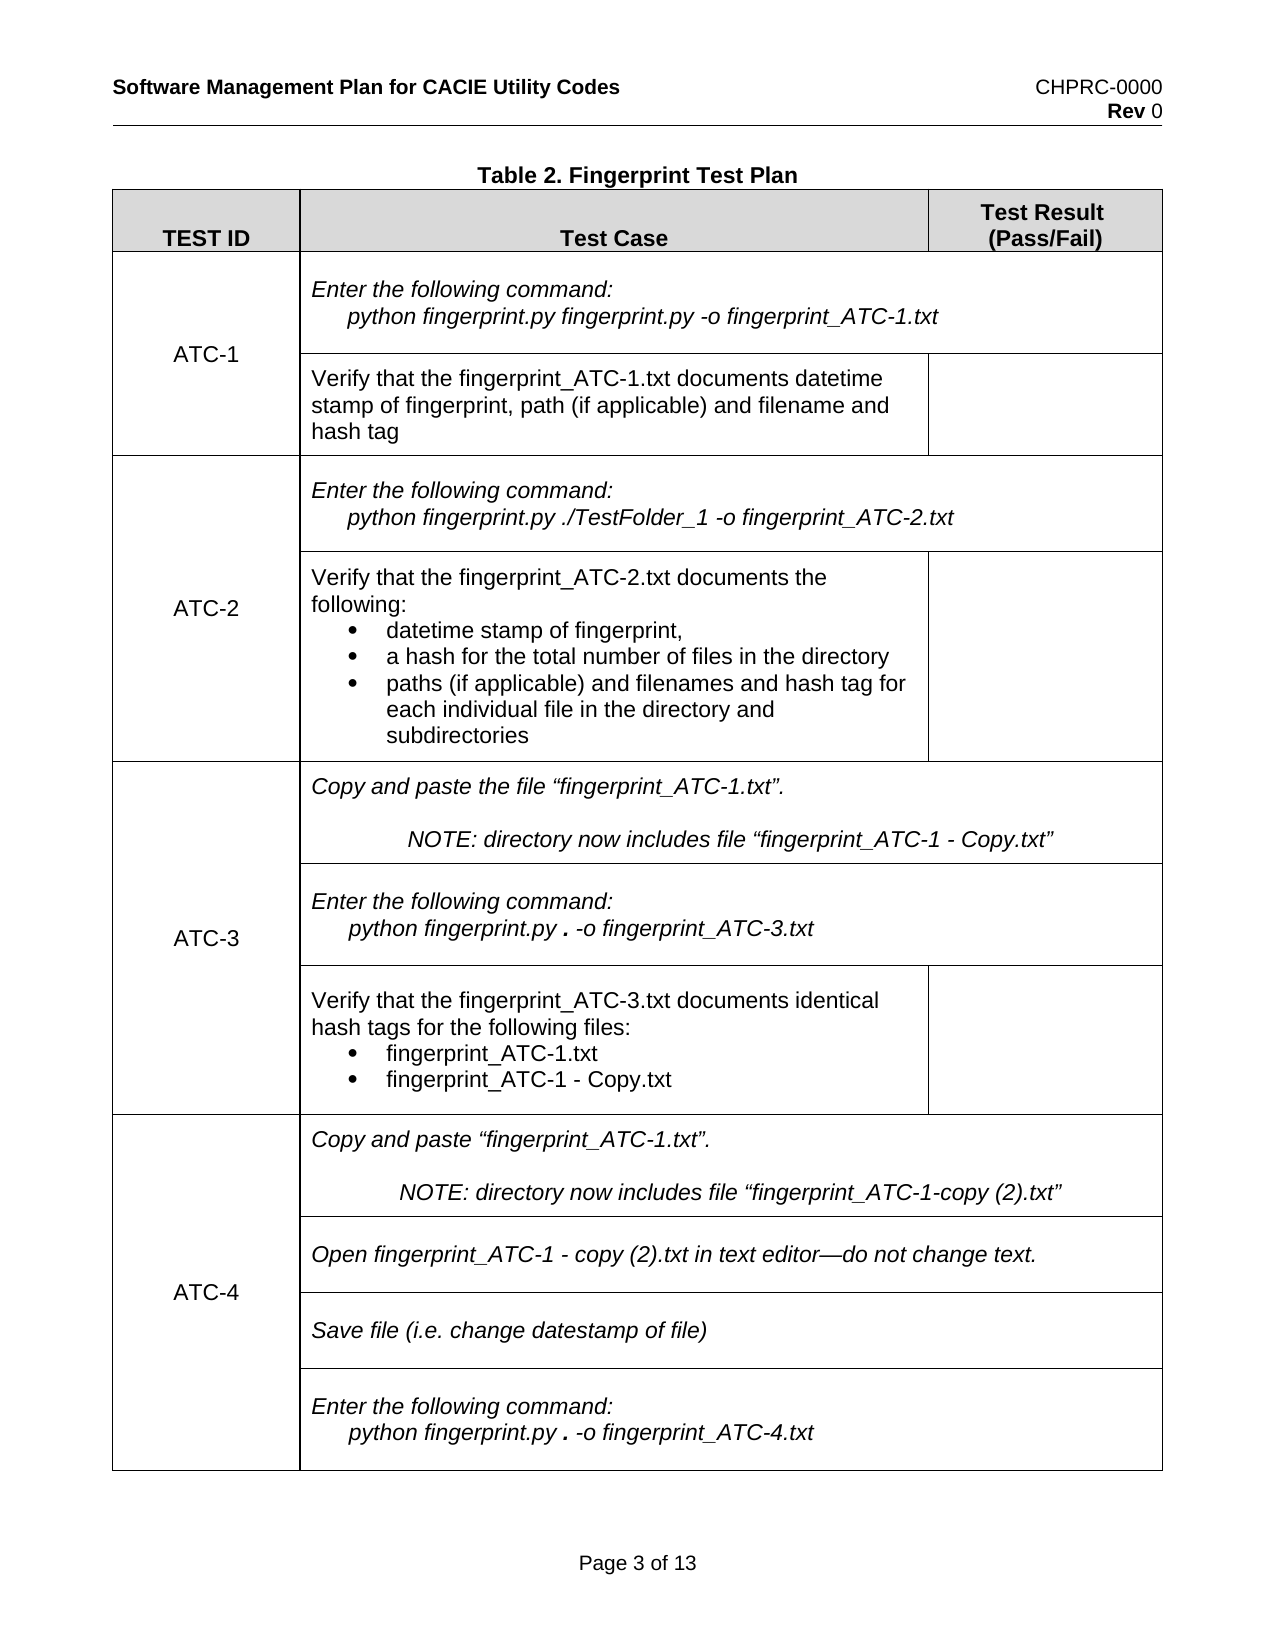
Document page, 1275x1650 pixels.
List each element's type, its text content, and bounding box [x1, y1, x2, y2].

table_cell TEST ID [113, 190, 299, 251]
table_cell Open fingerprint_ATC-1 - copy (2).txt in text editor—do not change text. [301, 1217, 1162, 1292]
table_cell Enter the following command: python fingerprint.py . -o fingerprint_ATC-3.txt [301, 864, 1162, 965]
table_cell Verify that the fingerprint_ATC-2.txt documents the following: datetime stamp of fingerprint, a hash for the total number of files in the directory paths (if applicable) and filenames and hash tag for each individual file in the directory and subdirectories [301, 552, 928, 761]
table_header Table 2. Fingerprint Test Plan [113, 156, 1162, 188]
table_cell ATC-3 [113, 762, 299, 1114]
table_cell Enter the following command: python fingerprint.py fingerprint.py -o fingerprint_ATC-1.txt [301, 252, 1162, 353]
table_cell Save file (i.e. change datestamp of file) [301, 1293, 1162, 1368]
table_cell [929, 552, 1162, 761]
table_cell [929, 966, 1162, 1114]
table_cell Test Result (Pass/Fail) [929, 190, 1162, 251]
table_cell Enter the following command: python fingerprint.py ./TestFolder_1 -o fingerprint_ATC-2.txt [301, 456, 1162, 551]
table_cell [929, 354, 1162, 455]
table_cell ATC-2 [113, 456, 299, 761]
table_cell Copy and paste “fingerprint_ATC-1.txt”. NOTE: directory now includes file “fingerprint_ATC-1-copy (2).txt” [301, 1115, 1162, 1216]
table_cell Verify that the fingerprint_ATC-1.txt documents datetime stamp of fingerprint, path (if applicable) and filename and hash tag [301, 354, 928, 455]
table_cell Verify that the fingerprint_ATC-3.txt documents identical hash tags for the following files: fingerprint_ATC-1.txt fingerprint_ATC-1 - Copy.txt [301, 966, 928, 1114]
table_cell Enter the following command: python fingerprint.py . -o fingerprint_ATC-4.txt [301, 1369, 1162, 1470]
table_cell ATC-4 [113, 1115, 299, 1470]
table_cell ATC-1 [113, 252, 299, 455]
table_cell Test Case [301, 190, 928, 251]
table_cell Copy and paste the file “fingerprint_ATC-1.txt”. NOTE: directory now includes file “fingerprint_ATC-1 - Copy.txt” [301, 762, 1162, 863]
